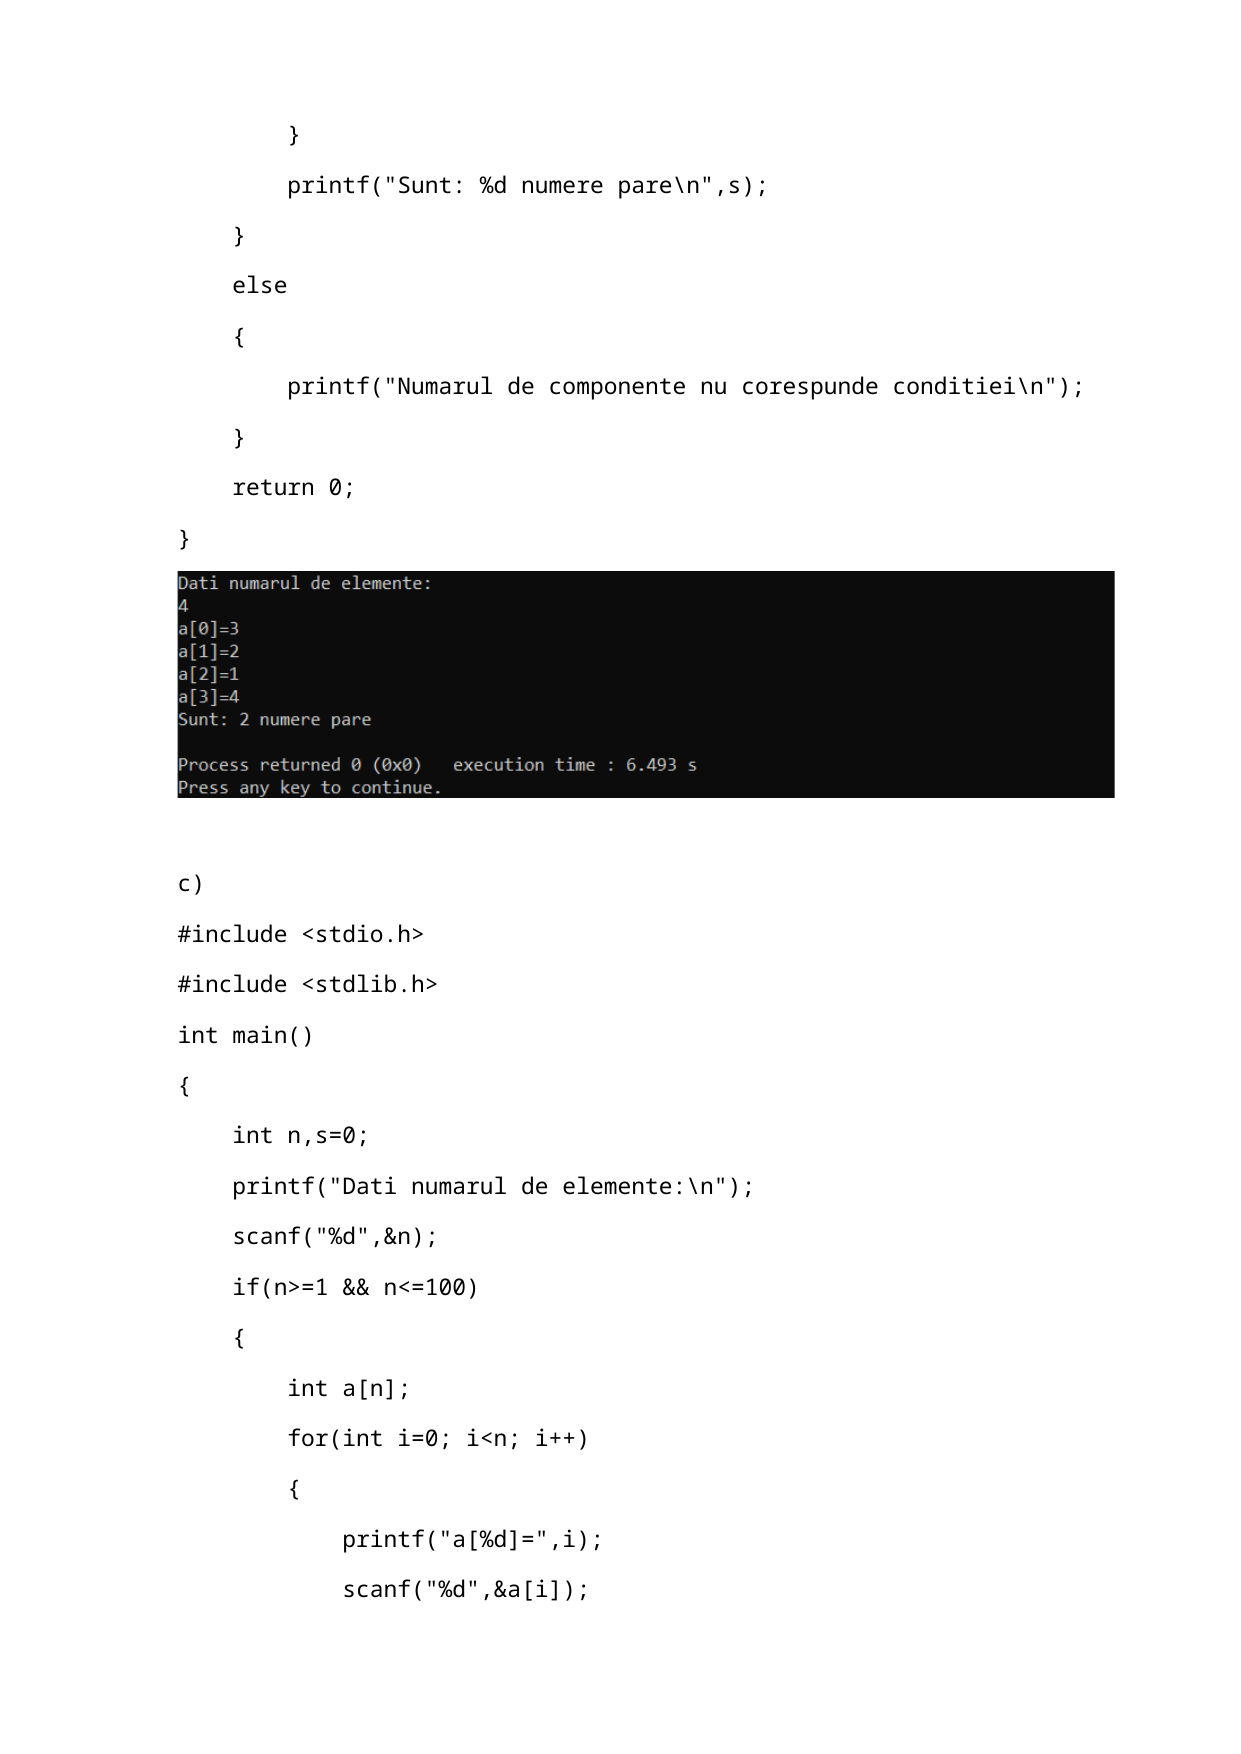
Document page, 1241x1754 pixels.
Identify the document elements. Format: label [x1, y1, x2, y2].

picture [177, 571, 1115, 798]
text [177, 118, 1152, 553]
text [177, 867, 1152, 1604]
